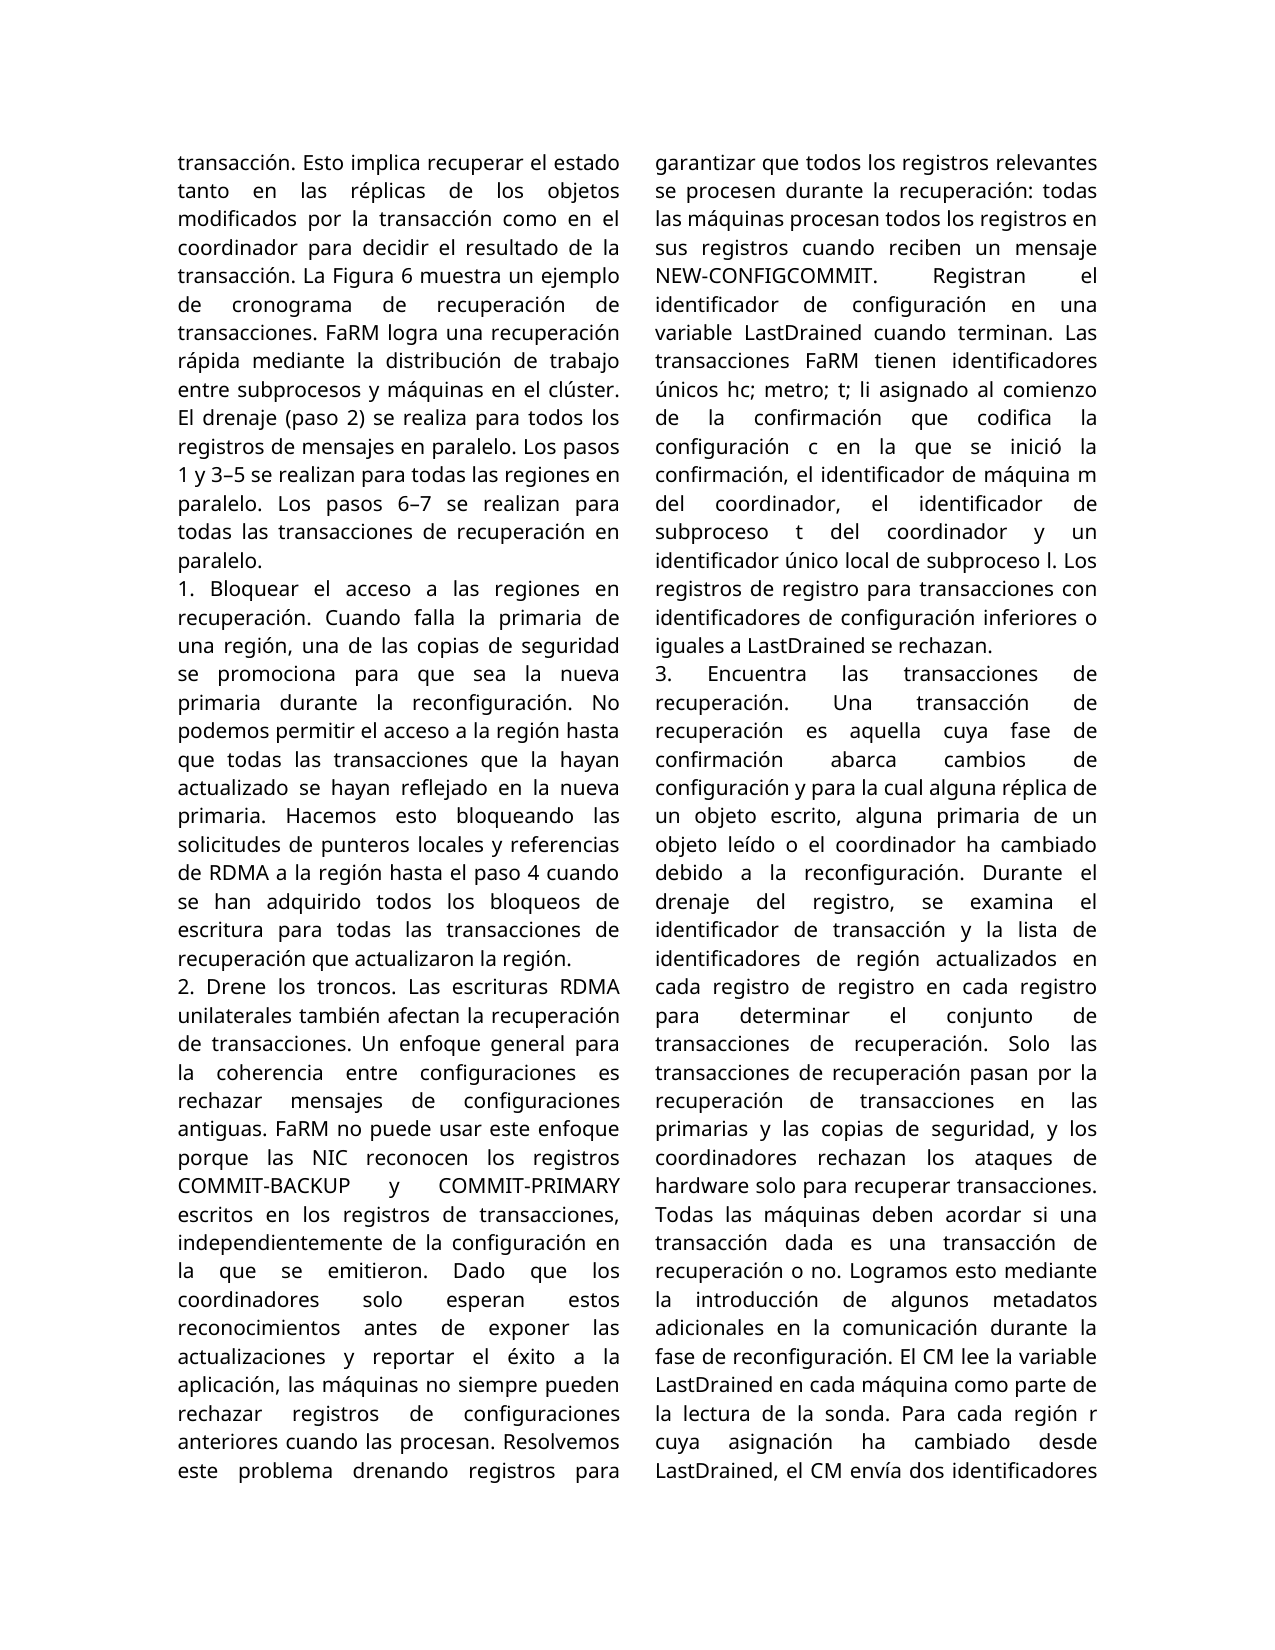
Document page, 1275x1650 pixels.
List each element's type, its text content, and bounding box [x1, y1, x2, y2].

text 1. Bloquear el acceso a las regiones en recuperación. Cuando falla la primaria de una región, una de las copias de seguridad se promociona para que sea la nueva primaria durante la reconfiguración. No podemos permitir el acceso a la región hasta que todas las transacciones que la hayan actualizado se hayan reflejado en la nueva primaria. Hacemos esto bloqueando las solicitudes de punteros locales y referencias de RDMA a la región hasta el paso 4 cuando se han adquirido todos los bloqueos de escritura para todas las transacciones de recuperación que actualizaron la región. [177, 574, 620, 972]
text 2. Drene los troncos. Las escrituras RDMA unilaterales también afectan la recuperación de transacciones. Un enfoque general para la coherencia entre configuraciones es rechazar mensajes de configuraciones antiguas. FaRM no puede usar este enfoque porque las NIC reconocen los registros COMMIT-BACKUP y COMMIT-PRIMARY escritos en los registros de transacciones, independientemente de la configuración en la que se emitieron. Dado que los coordinadores solo esperan estos reconocimientos antes de exponer las actualizaciones y reportar el éxito a la aplicación, las máquinas no siempre pueden rechazar registros de configuraciones anteriores cuando las procesan. Resolvemos este problema drenando registros para garantizar que todos los registros relevantes se procesen durante la recuperación: todas las máquinas procesan todos los registros en sus registros cuando reciben un mensaje NEW-CONFIGCOMMIT. Registran el identificador de configuración en una variable LastDrained cuando terminan. Las transacciones FaRM tienen identificadores únicos hc; metro; t; li asignado al comienzo de la confirmación que codifica la configuración c en la que se inició la confirmación, el identificador de máquina m del coordinador, el identificador de subproceso t del coordinador y un identificador único local de subproceso l. Los registros de registro para transacciones con identificadores de configuración inferiores o iguales a LastDrained se rechazan. [655, 148, 1098, 659]
text 2. Drene los troncos. Las escrituras RDMA unilaterales también afectan la recuperación de transacciones. Un enfoque general para la coherencia entre configuraciones es rechazar mensajes de configuraciones antiguas. FaRM no puede usar este enfoque porque las NIC reconocen los registros COMMIT-BACKUP y COMMIT-PRIMARY escritos en los registros de transacciones, independientemente de la configuración en la que se emitieron. Dado que los coordinadores solo esperan estos reconocimientos antes de exponer las actualizaciones y reportar el éxito a la aplicación, las máquinas no siempre pueden rechazar registros de configuraciones anteriores cuando las procesan. Resolvemos este problema drenando registros para garantizar que todos los registros relevantes se procesen durante la recuperación: todas las máquinas procesan todos los registros en sus registros cuando reciben un mensaje NEW-CONFIGCOMMIT. Registran el identificador de configuración en una variable LastDrained cuando terminan. Las transacciones FaRM tienen identificadores únicos hc; metro; t; li asignado al comienzo de la confirmación que codifica la configuración c en la que se inició la confirmación, el identificador de máquina m del coordinador, el identificador de subproceso t del coordinador y un identificador único local de subproceso l. Los registros de registro para transacciones con identificadores de configuración inferiores o iguales a LastDrained se rechazan. [177, 972, 620, 1484]
